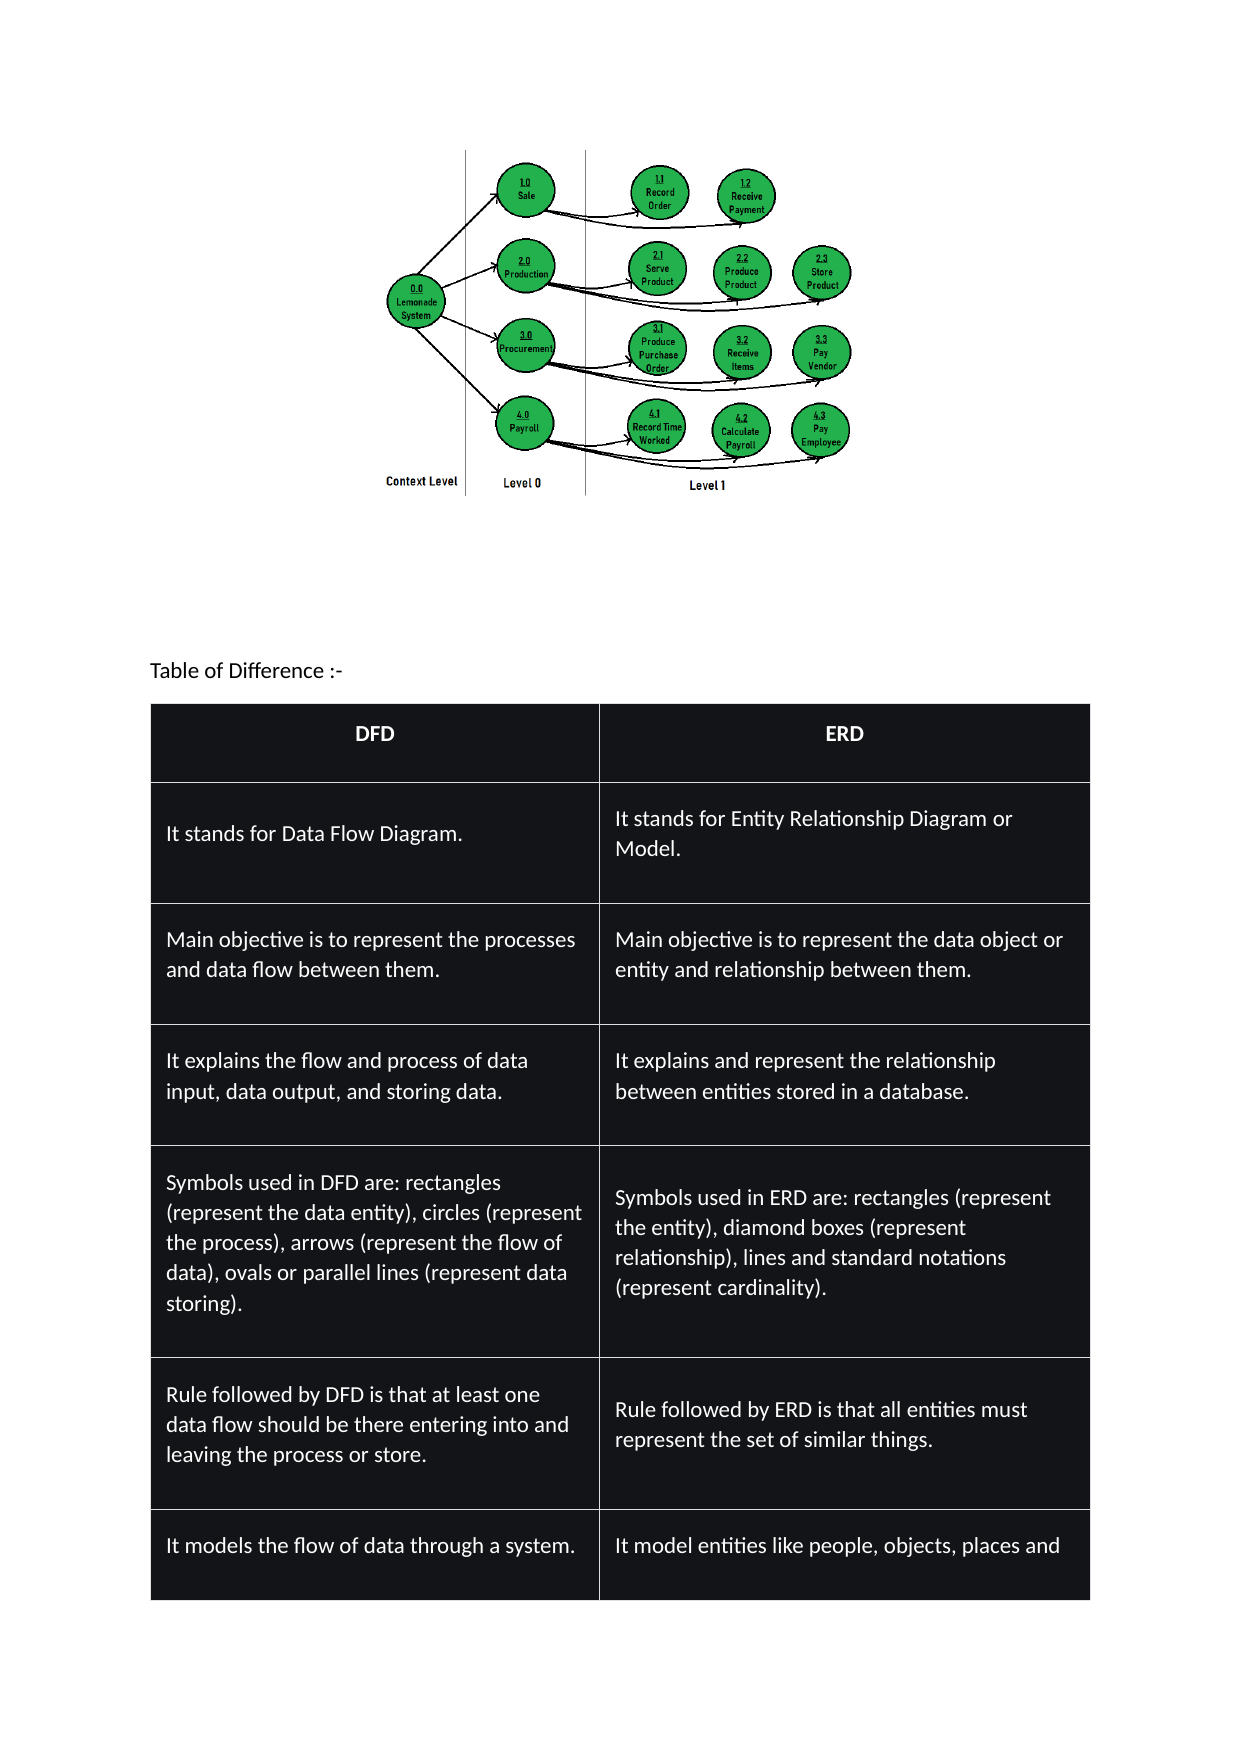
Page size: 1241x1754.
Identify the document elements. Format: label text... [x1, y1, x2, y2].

table_cell It explains and represent the relationship between entities stored in a database. [600, 1025, 1090, 1145]
table_cell Rule followed by ERD is that all entities must represent the set of similar things. [600, 1358, 1090, 1509]
table_cell It stands for Data Flow Diagram. [151, 783, 599, 903]
table_cell Rule followed by DFD is that at least one data flow should be there entering into and leaving the process or store. [151, 1358, 599, 1509]
table_cell It explains the flow and process of data input, data output, and storing data. [151, 1025, 599, 1145]
table_header ERD [600, 704, 1090, 782]
table_cell Symbols used in DFD are: rectangles (represent the data entity), circles (represent the process), arrows (represent the flow of data), ovals or parallel lines (represent data storing). [151, 1146, 599, 1357]
picture [380, 150, 860, 497]
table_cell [600, 1510, 1090, 1600]
text Table of Difference :- [150, 656, 1090, 684]
table_header DFD [151, 704, 599, 782]
table_cell Main objective is to represent the processes and data flow between them. [151, 904, 599, 1024]
table_cell It stands for Entity Relationship Diagram or Model. [600, 783, 1090, 903]
table_cell Symbols used in ERD are: rectangles (represent the entity), diamond boxes (represent relationship), lines and standard notations (represent cardinality). [600, 1146, 1090, 1357]
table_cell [151, 1510, 599, 1600]
table_cell Main objective is to represent the data object or entity and relationship between them. [600, 904, 1090, 1024]
